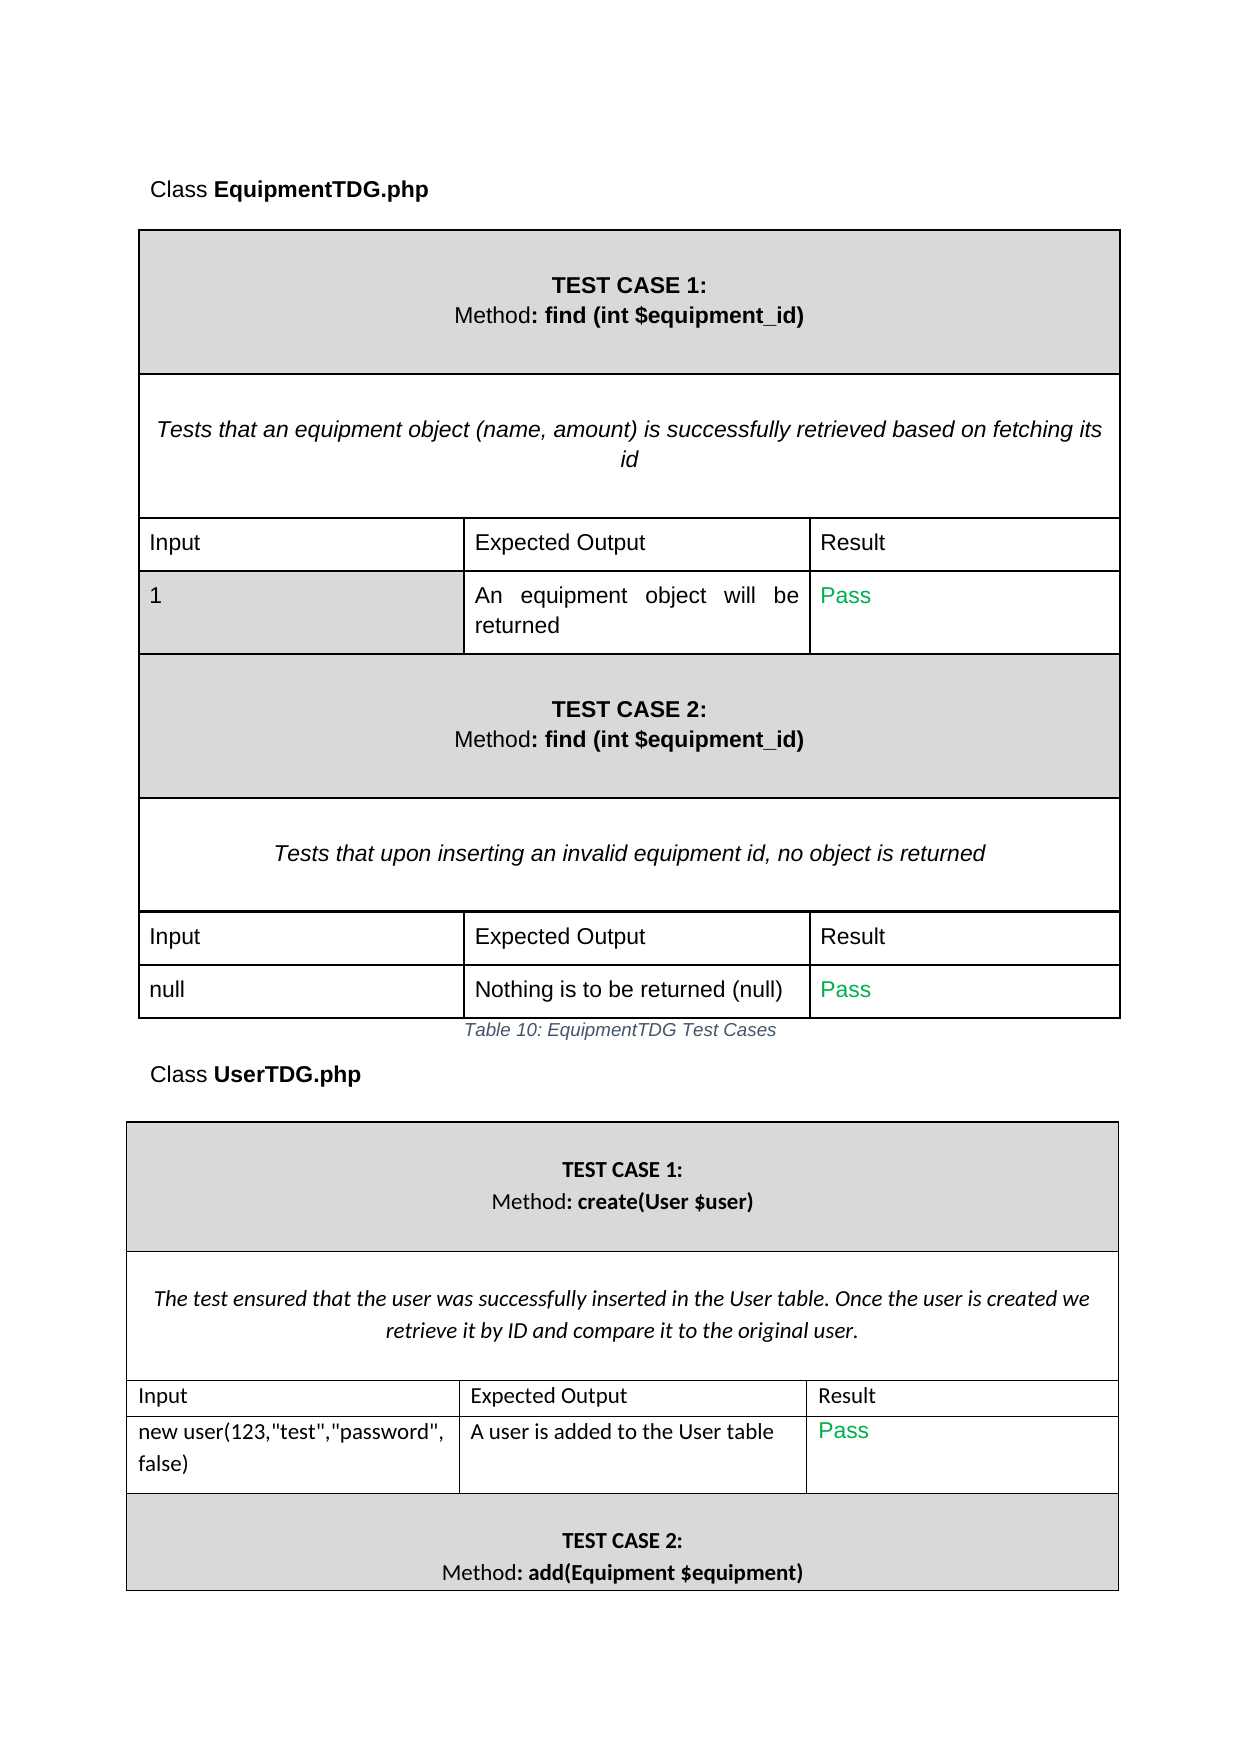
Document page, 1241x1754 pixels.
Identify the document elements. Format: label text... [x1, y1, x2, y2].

table_cell Pass [807, 1417, 1118, 1493]
text Class UserTDG.php [150, 1061, 1090, 1087]
table_cell Input [140, 519, 463, 570]
table_cell Nothing is to be returned (null) [465, 966, 809, 1017]
table_cell Tests that an equipment object (name, amount) is successfully retrieved based on fetching its id [140, 375, 1119, 517]
table_cell new user(123,"test","password", false) [127, 1417, 459, 1493]
table_header TEST CASE 1: Method: find (int $equipment_id) [140, 231, 1119, 373]
table_cell Result [807, 1381, 1118, 1416]
table_cell null [140, 966, 463, 1017]
table_cell Pass [811, 966, 1119, 1017]
table_cell A user is added to the User table [460, 1417, 806, 1493]
table_cell The test ensured that the user was successfully inserted in the User table. Once the user is created we retrieve it by ID and compare it to the original user. [127, 1252, 1118, 1380]
table_cell TEST CASE 2: Method: add(Equipment $equipment) [127, 1494, 1118, 1590]
table_cell 1 [140, 572, 463, 653]
table_cell Input [127, 1381, 459, 1416]
table_cell Expected Output [465, 519, 809, 570]
table_cell Result [811, 519, 1119, 570]
table_cell Input [140, 913, 463, 963]
table_cell Tests that upon inserting an invalid equipment id, no object is returned [140, 799, 1119, 910]
text Class EquipmentTDG.php [150, 176, 1090, 203]
table_cell Result [811, 913, 1119, 963]
table_cell Expected Output [465, 913, 809, 963]
table_cell TEST CASE 2: Method: find (int $equipment_id) [140, 655, 1119, 797]
table_cell Pass [811, 572, 1119, 653]
table_header TEST CASE 1: Method: create(User $user) [127, 1123, 1118, 1251]
table_cell Expected Output [460, 1381, 806, 1416]
table_cell An equipment object will be returned [465, 572, 809, 653]
